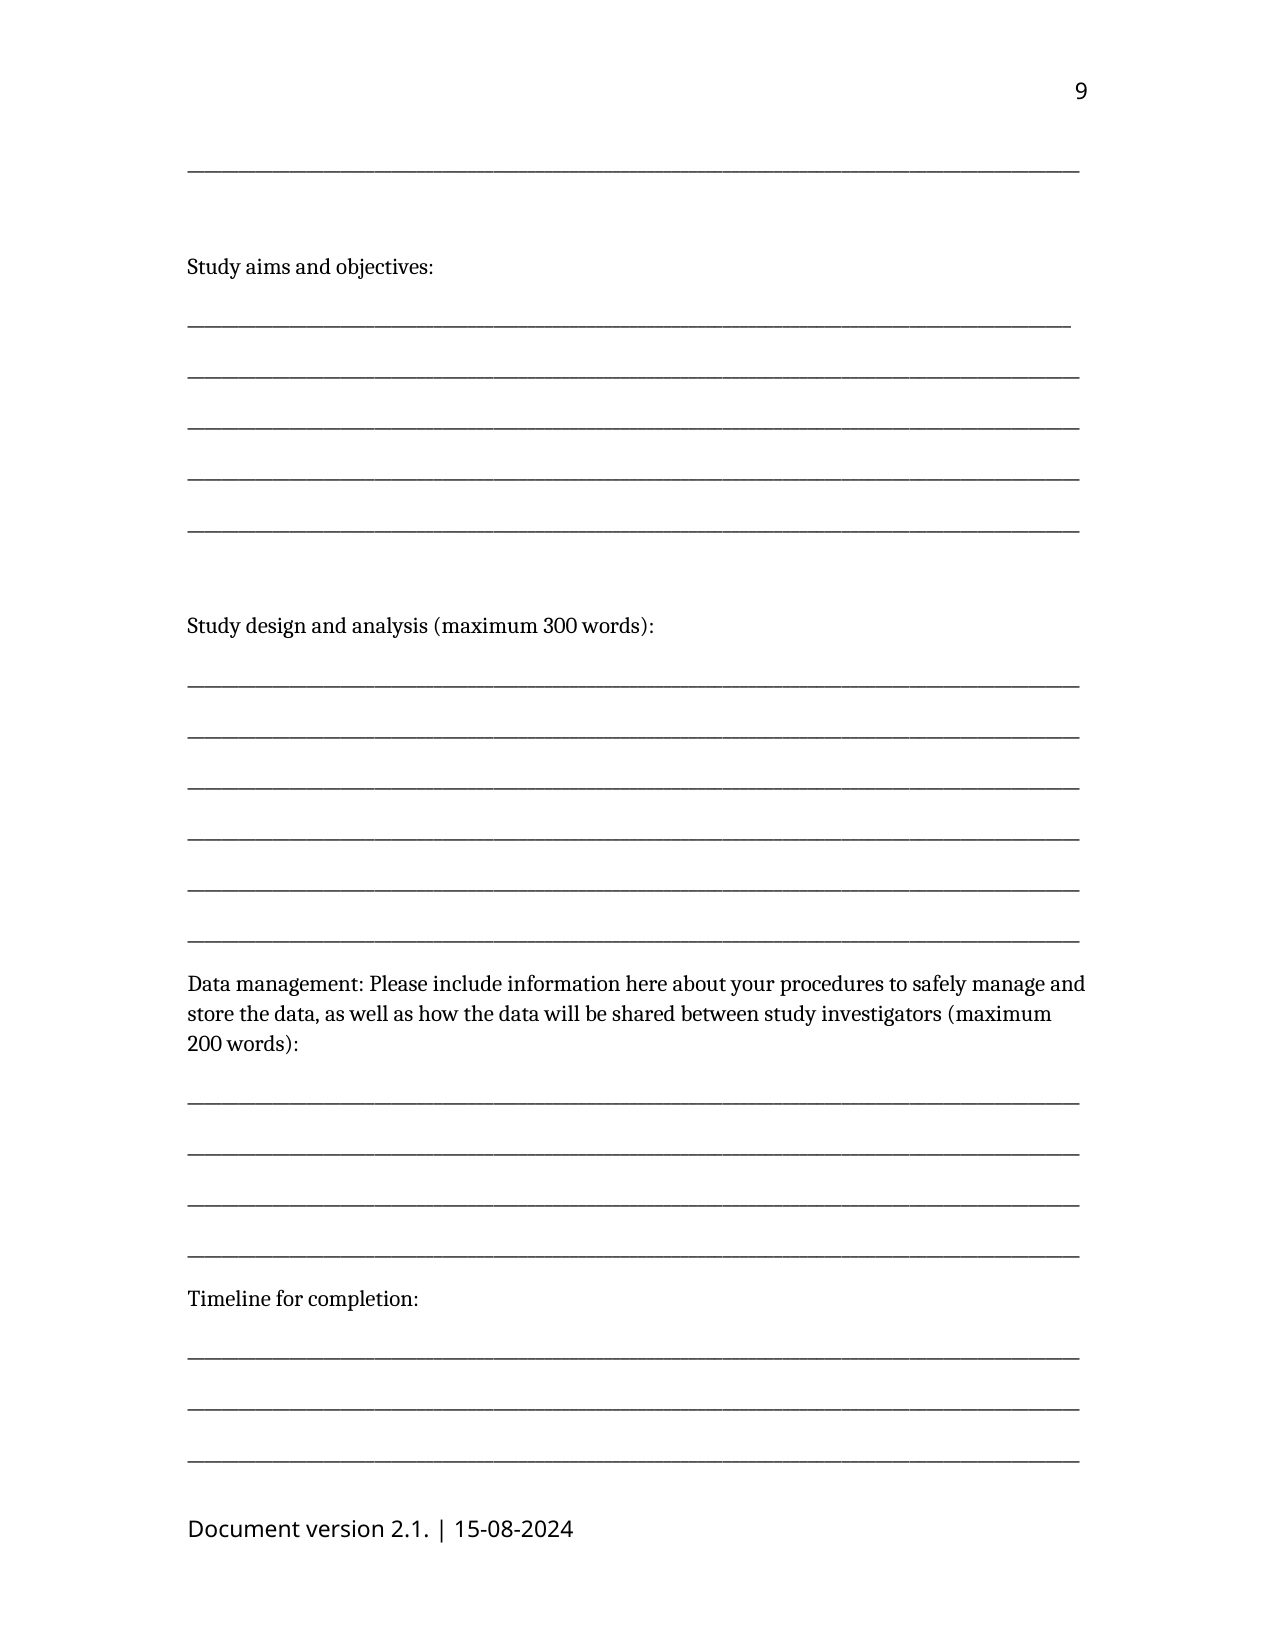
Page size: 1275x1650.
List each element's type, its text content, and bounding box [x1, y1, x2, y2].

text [187, 1439, 1087, 1466]
text _________________________________________________________________________________________________________ [187, 919, 1087, 946]
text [187, 1388, 1087, 1415]
text _________________________________________________________________________________________________________ [187, 1184, 1087, 1211]
text _________________________________________________________________________________________________________ [187, 1337, 1087, 1364]
text _________________________________________________________________________________________________________ [187, 1235, 1087, 1262]
text Data management: Please include information here about your procedures to safely manage and store the data, as well as how the data will be shared between study investigators (maximum 200 words): [187, 971, 1087, 1057]
text _________________________________________________________________________________________________________ [187, 407, 1087, 433]
text _________________________________________________________________________________________________________ [187, 766, 1087, 793]
text Study design and analysis (maximum 300 words): [187, 613, 1087, 640]
text Study aims and objectives: [187, 254, 1087, 280]
text _________________________________________________________________________________________________________ [187, 1082, 1087, 1108]
text _________________________________________________________________________________________________________ [187, 458, 1087, 484]
text _________________________________________________________________________________________________________ [187, 868, 1087, 895]
text _________________________________________________________________________________________________________ [187, 509, 1087, 536]
text _________________________________________________________________________________________________________ [187, 356, 1087, 382]
text ________________________________________________________________________________________________________ [187, 305, 1087, 331]
text _________________________________________________________________________________________________________ [187, 817, 1087, 844]
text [187, 150, 1087, 176]
text _________________________________________________________________________________________________________ [187, 1133, 1087, 1159]
text _________________________________________________________________________________________________________ [187, 715, 1087, 742]
text _________________________________________________________________________________________________________ [187, 664, 1087, 691]
text Timeline for completion: [187, 1286, 1087, 1313]
